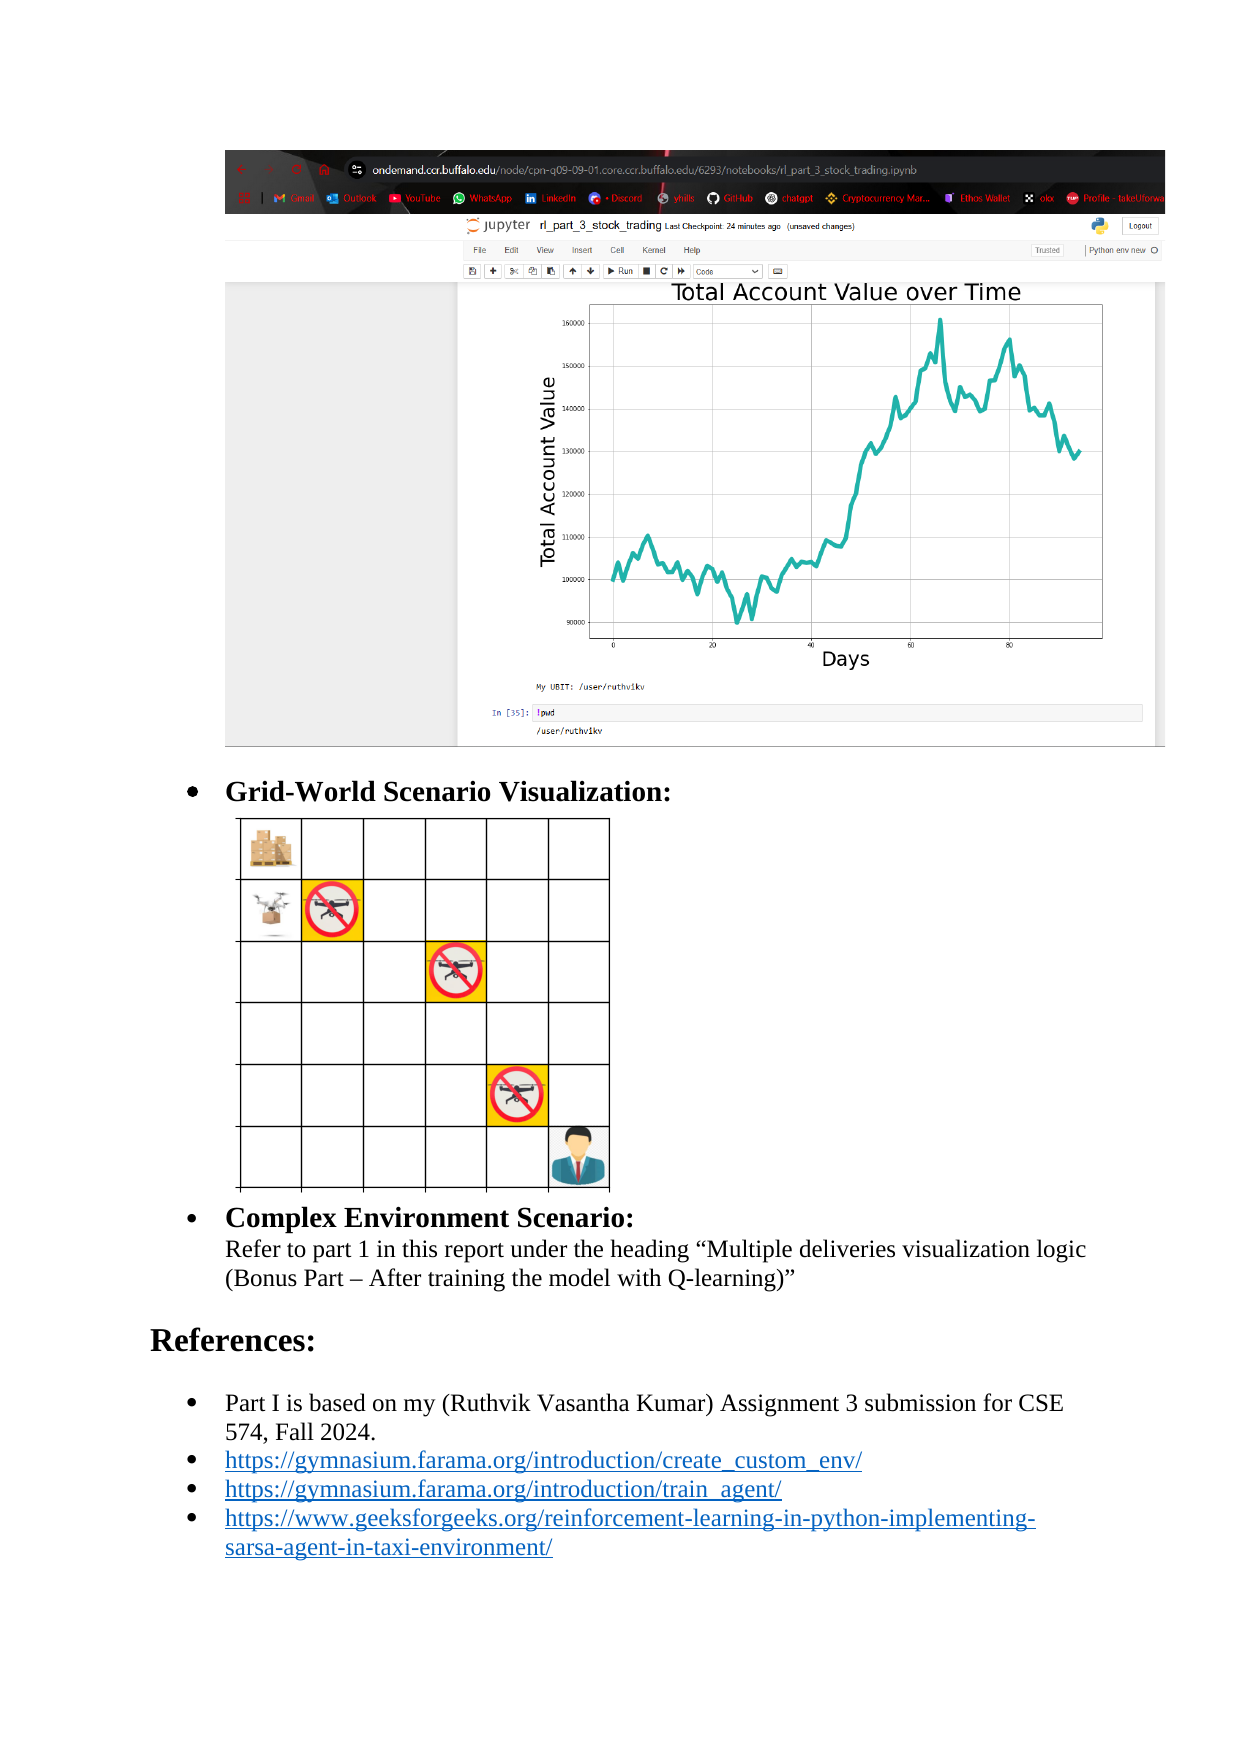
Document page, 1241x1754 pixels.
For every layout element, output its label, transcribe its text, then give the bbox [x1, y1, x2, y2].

picture [225, 808, 618, 1201]
list https://www.geeksforgeeks.org/reinforcement-learning-in-python-implementing-sarsa-agent-in-taxi-environment/ [187, 1503, 1090, 1561]
picture [225, 150, 1166, 747]
list https://gymnasium.farama.org/introduction/create_custom_env/ [187, 1446, 1090, 1474]
text References: [150, 1321, 1090, 1359]
list Complex Environment Scenario: Refer to part 1 in this report under the heading “Multiple deliveries visualization logic (Bonus Part – After training the model with Q-learning)” [187, 1200, 1090, 1291]
list Part I is based on my (Ruthvik Vasantha Kumar) Assignment 3 submission for CSE 574, Fall 2024. [187, 1388, 1090, 1446]
list https://gymnasium.farama.org/introduction/train_agent/ [187, 1474, 1090, 1503]
